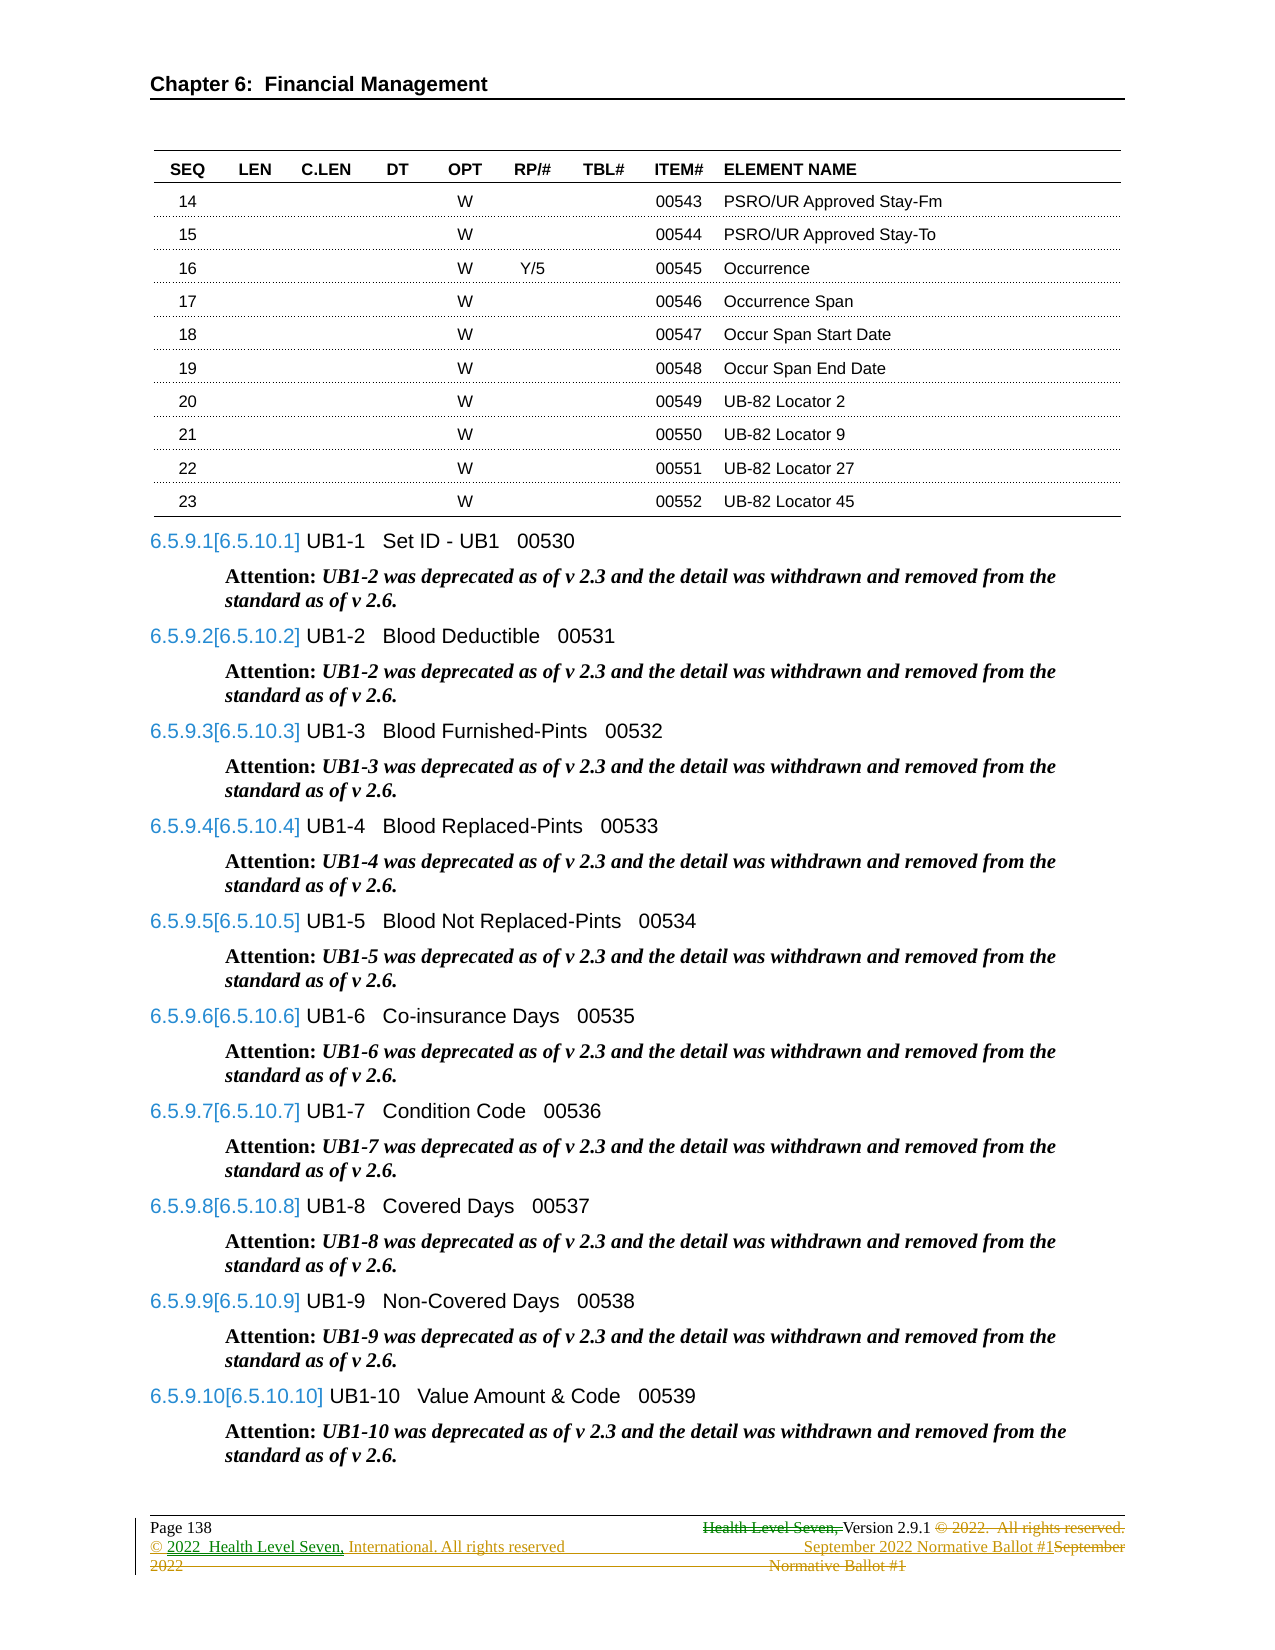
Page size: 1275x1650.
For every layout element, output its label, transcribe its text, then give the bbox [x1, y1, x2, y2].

subtitle UB1-5 Blood Not Replaced-Pints 00534 [150, 909, 1125, 933]
text Attention: UB1-3 was deprecated as of v 2.3 and the detail was withdrawn and removed from the standard as of v 2.6. [225, 753, 1125, 802]
subtitle UB1-6 Co-insurance Days 00535 [150, 1004, 1125, 1028]
subtitle UB1-8 Covered Days 00537 [150, 1194, 1125, 1218]
text Attention: UB1-2 was deprecated as of v 2.3 and the detail was withdrawn and removed from the standard as of v 2.6. [225, 658, 1125, 707]
subtitle UB1-7 Condition Code 00536 [150, 1099, 1125, 1123]
text Attention: UB1-7 was deprecated as of v 2.3 and the detail was withdrawn and removed from the standard as of v 2.6. [225, 1133, 1125, 1182]
subtitle UB1-1 Set ID - UB1 00530 [150, 529, 1125, 553]
text Attention: UB1-5 was deprecated as of v 2.3 and the detail was withdrawn and removed from the standard as of v 2.6. [225, 943, 1125, 992]
text Attention: UB1-10 was deprecated as of v 2.3 and the detail was withdrawn and removed from the standard as of v 2.6. [225, 1418, 1125, 1467]
text Attention: UB1-6 was deprecated as of v 2.3 and the detail was withdrawn and removed from the standard as of v 2.6. [225, 1038, 1125, 1087]
subtitle UB1-10 Value Amount & Code 00539 [150, 1384, 1125, 1408]
text Attention: UB1-8 was deprecated as of v 2.3 and the detail was withdrawn and removed from the standard as of v 2.6. [225, 1228, 1125, 1277]
text Attention: UB1-2 was deprecated as of v 2.3 and the detail was withdrawn and removed from the standard as of v 2.6. [225, 563, 1125, 612]
subtitle UB1-3 Blood Furnished-Pints 00532 [150, 719, 1125, 743]
text Attention: UB1-9 was deprecated as of v 2.3 and the detail was withdrawn and removed from the standard as of v 2.6. [225, 1323, 1125, 1372]
text Attention: UB1-4 was deprecated as of v 2.3 and the detail was withdrawn and removed from the standard as of v 2.6. [225, 848, 1125, 897]
subtitle UB1-2 Blood Deductible 00531 [150, 624, 1125, 648]
subtitle UB1-9 Non-Covered Days 00538 [150, 1289, 1125, 1313]
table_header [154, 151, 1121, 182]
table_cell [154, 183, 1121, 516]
subtitle UB1-4 Blood Replaced-Pints 00533 [150, 814, 1125, 838]
